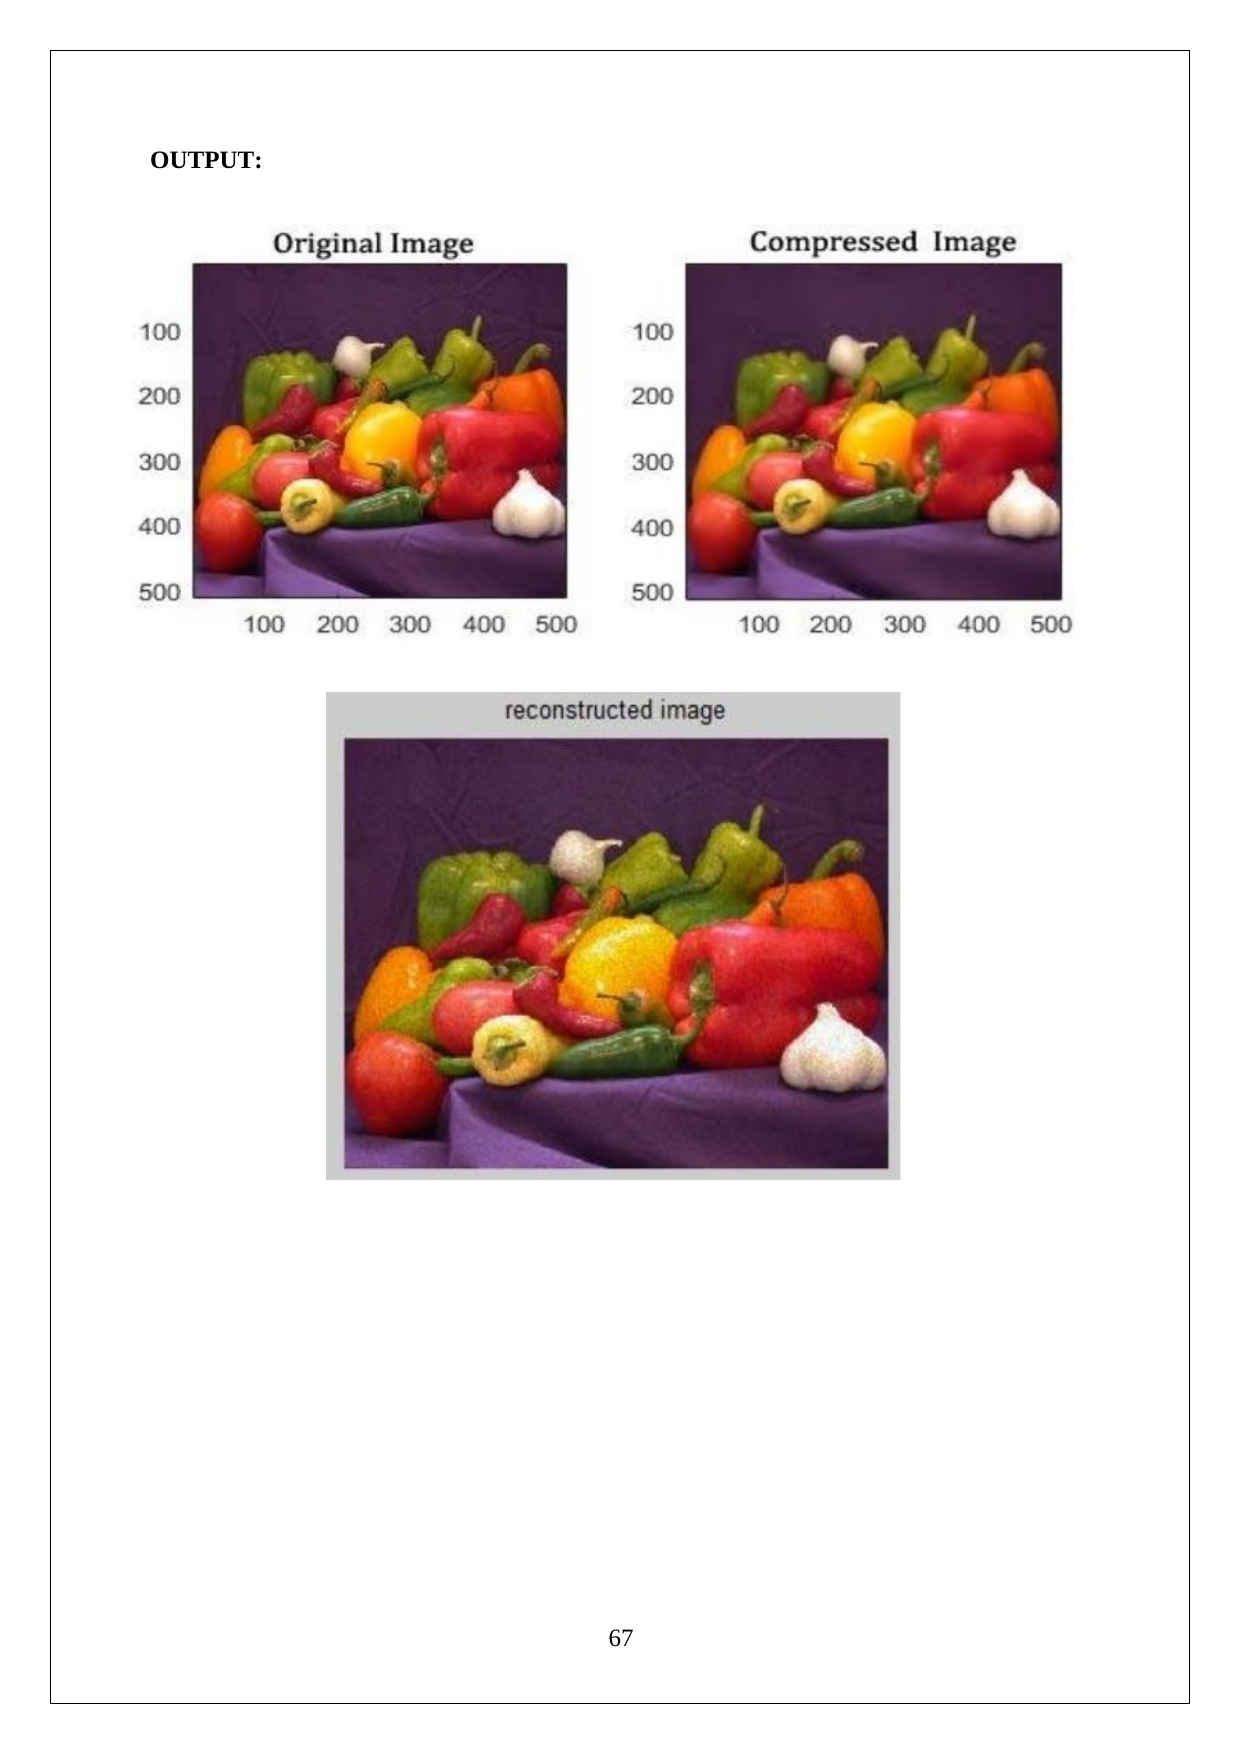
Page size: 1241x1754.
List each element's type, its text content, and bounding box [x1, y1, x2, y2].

picture [326, 692, 901, 1180]
subtitle OUTPUT: [150, 146, 1171, 174]
picture [131, 224, 1076, 645]
